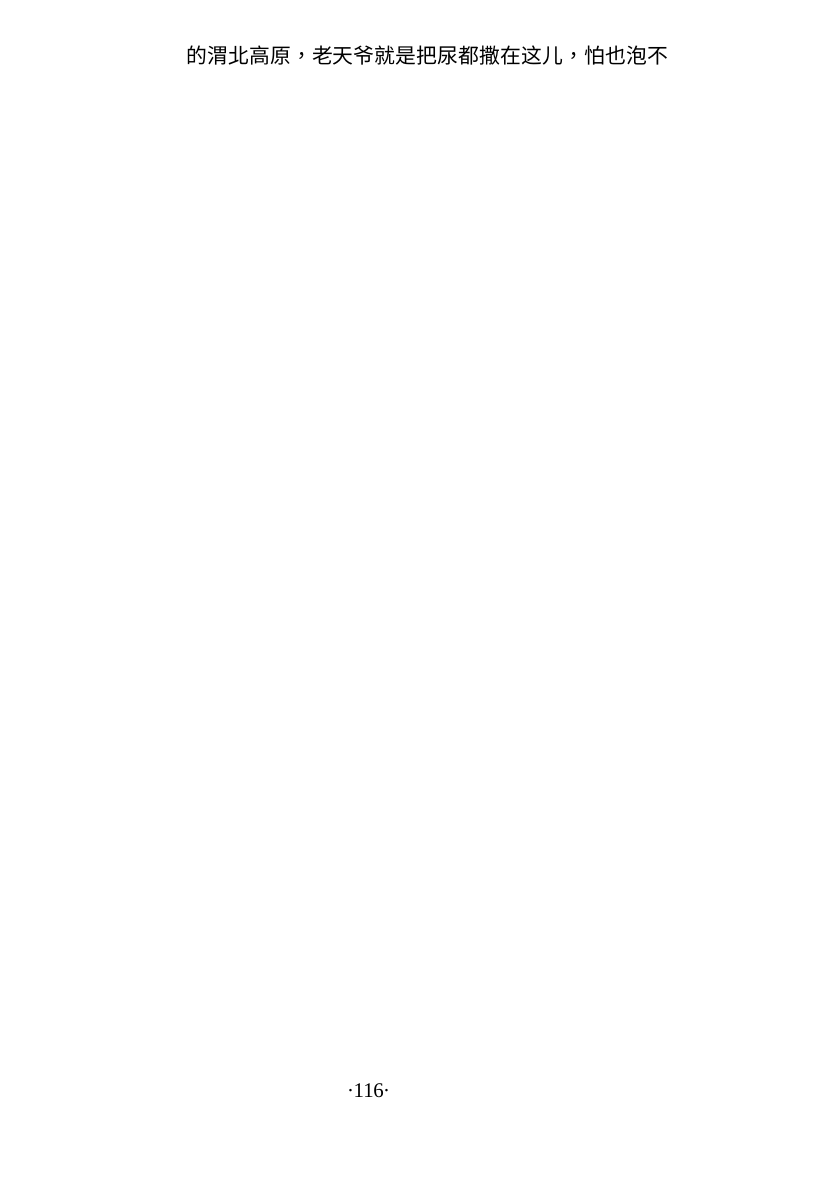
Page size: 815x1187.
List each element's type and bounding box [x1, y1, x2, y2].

text [100, 42, 671, 70]
